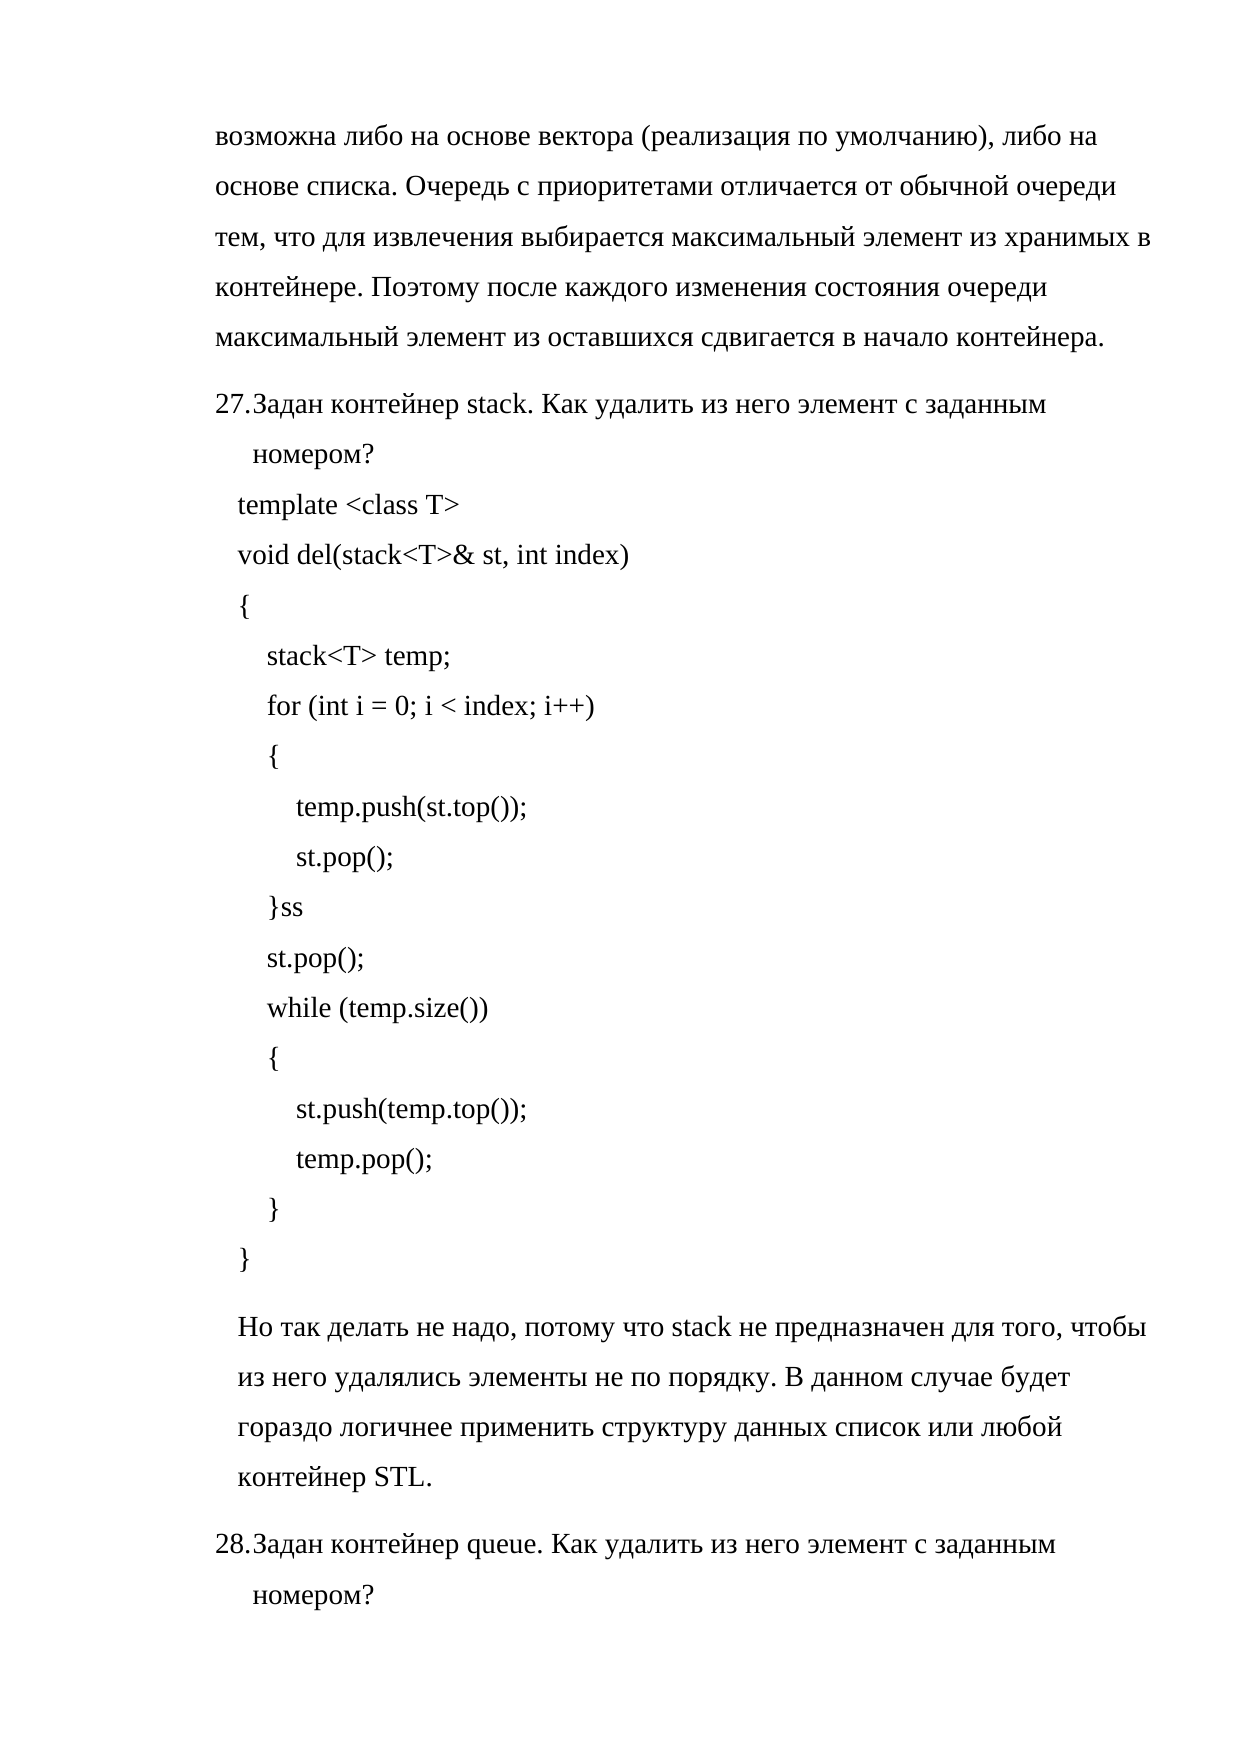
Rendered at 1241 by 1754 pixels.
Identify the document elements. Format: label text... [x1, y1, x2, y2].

list for (int i = 0; i < index; i++) [237, 688, 1152, 722]
list temp.pop(); [237, 1141, 1152, 1174]
list void del(stack<T>& st, int index) [237, 537, 1152, 571]
list stack<T> temp; [237, 638, 1152, 671]
list Задан контейнер queue. Как удалить из него элемент с заданным номером? [215, 1527, 1152, 1610]
list st.pop(); [237, 940, 1152, 973]
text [215, 118, 1152, 353]
list { [237, 588, 1152, 621]
list { [237, 738, 1152, 772]
list Задан контейнер stack. Как удалить из него элемент с заданным номером? [215, 386, 1152, 470]
list Но так делать не надо, потому что stack не предназначен для того, чтобы из него удалялись элементы не по порядку. В данном случае будет гораздо логичнее применить структуру данных список или любой контейнер STL. [237, 1309, 1152, 1493]
list st.pop(); [237, 839, 1152, 873]
list { [237, 1040, 1152, 1074]
list }ss [237, 889, 1152, 923]
list } [237, 1191, 1152, 1225]
list temp.push(st.top()); [237, 789, 1152, 822]
list template <class T> [237, 487, 1152, 521]
list while (temp.size()) [237, 990, 1152, 1024]
list } [237, 1242, 1152, 1275]
list st.push(temp.top()); [237, 1091, 1152, 1124]
